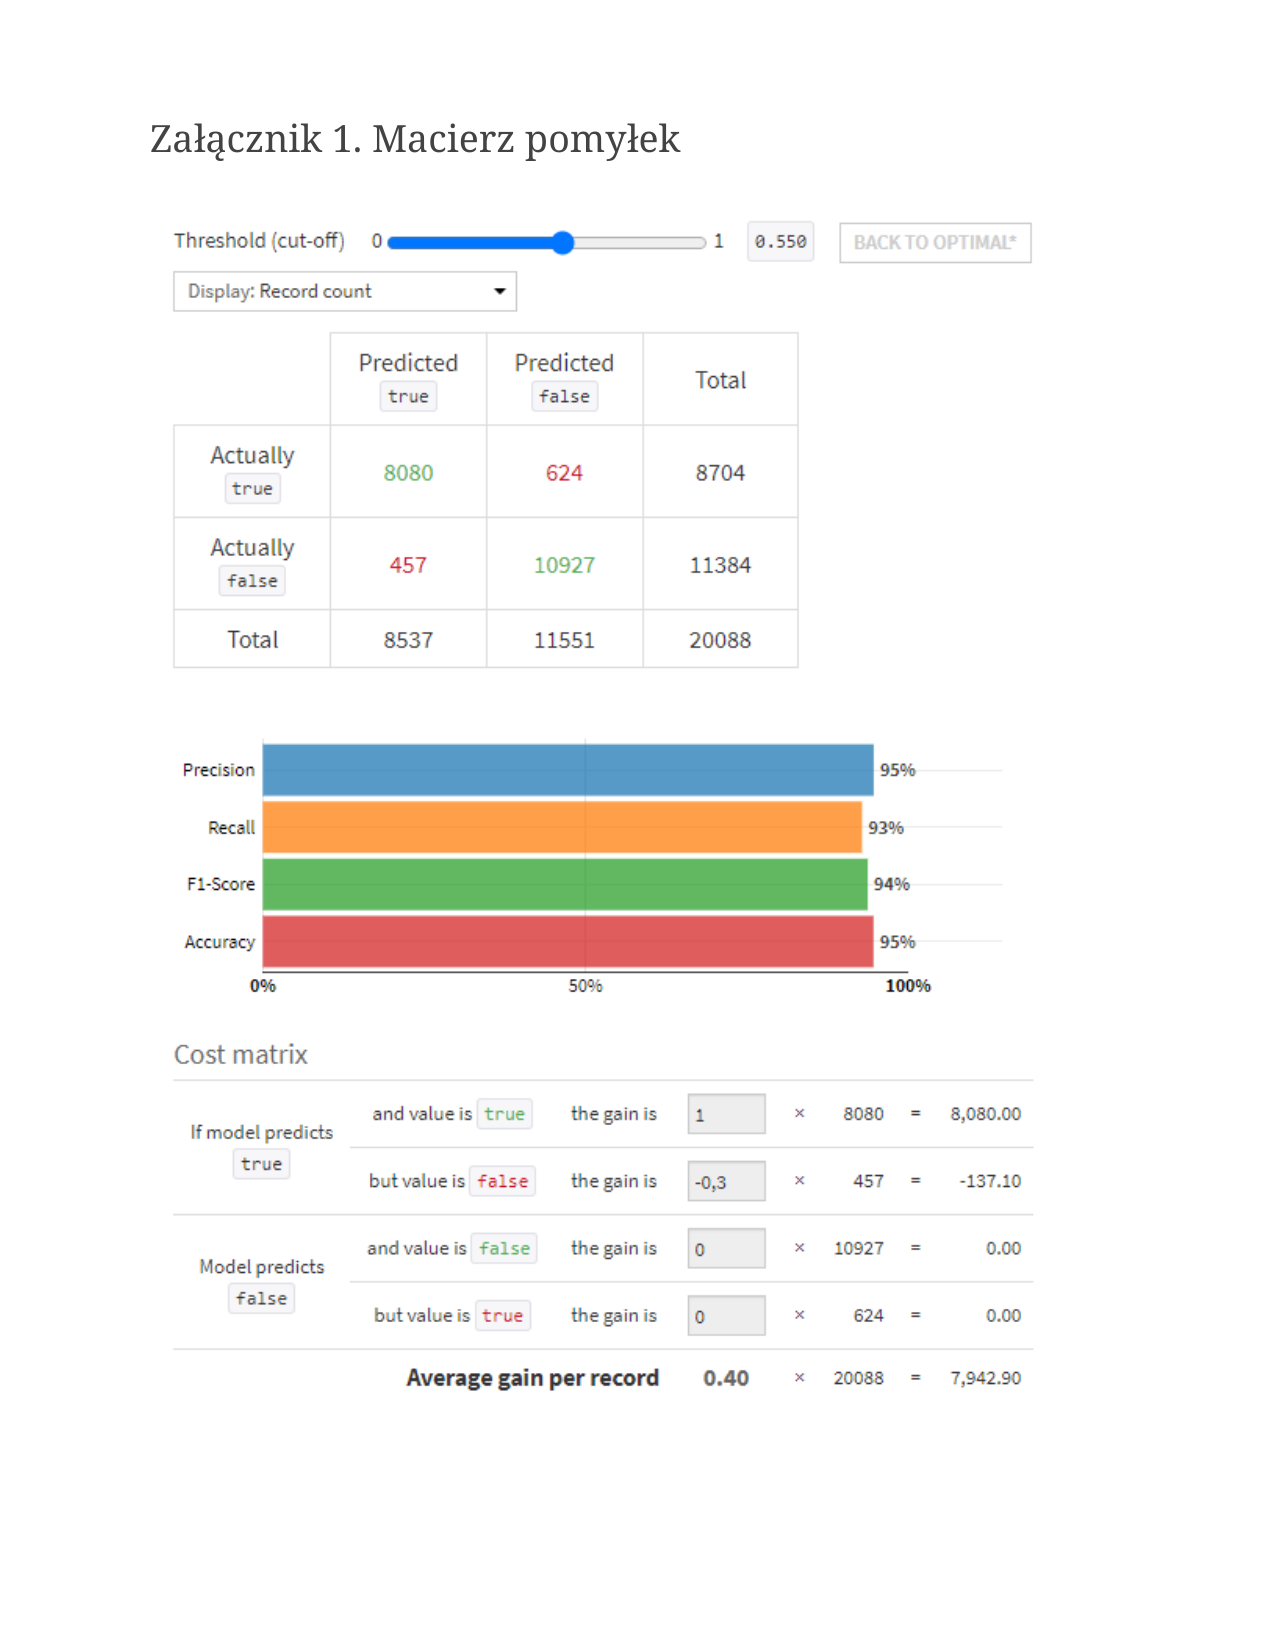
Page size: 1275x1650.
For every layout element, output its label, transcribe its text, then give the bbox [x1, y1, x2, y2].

subtitle Załącznik 1. Macierz pomyłek [150, 112, 1125, 163]
picture [150, 201, 1053, 1408]
